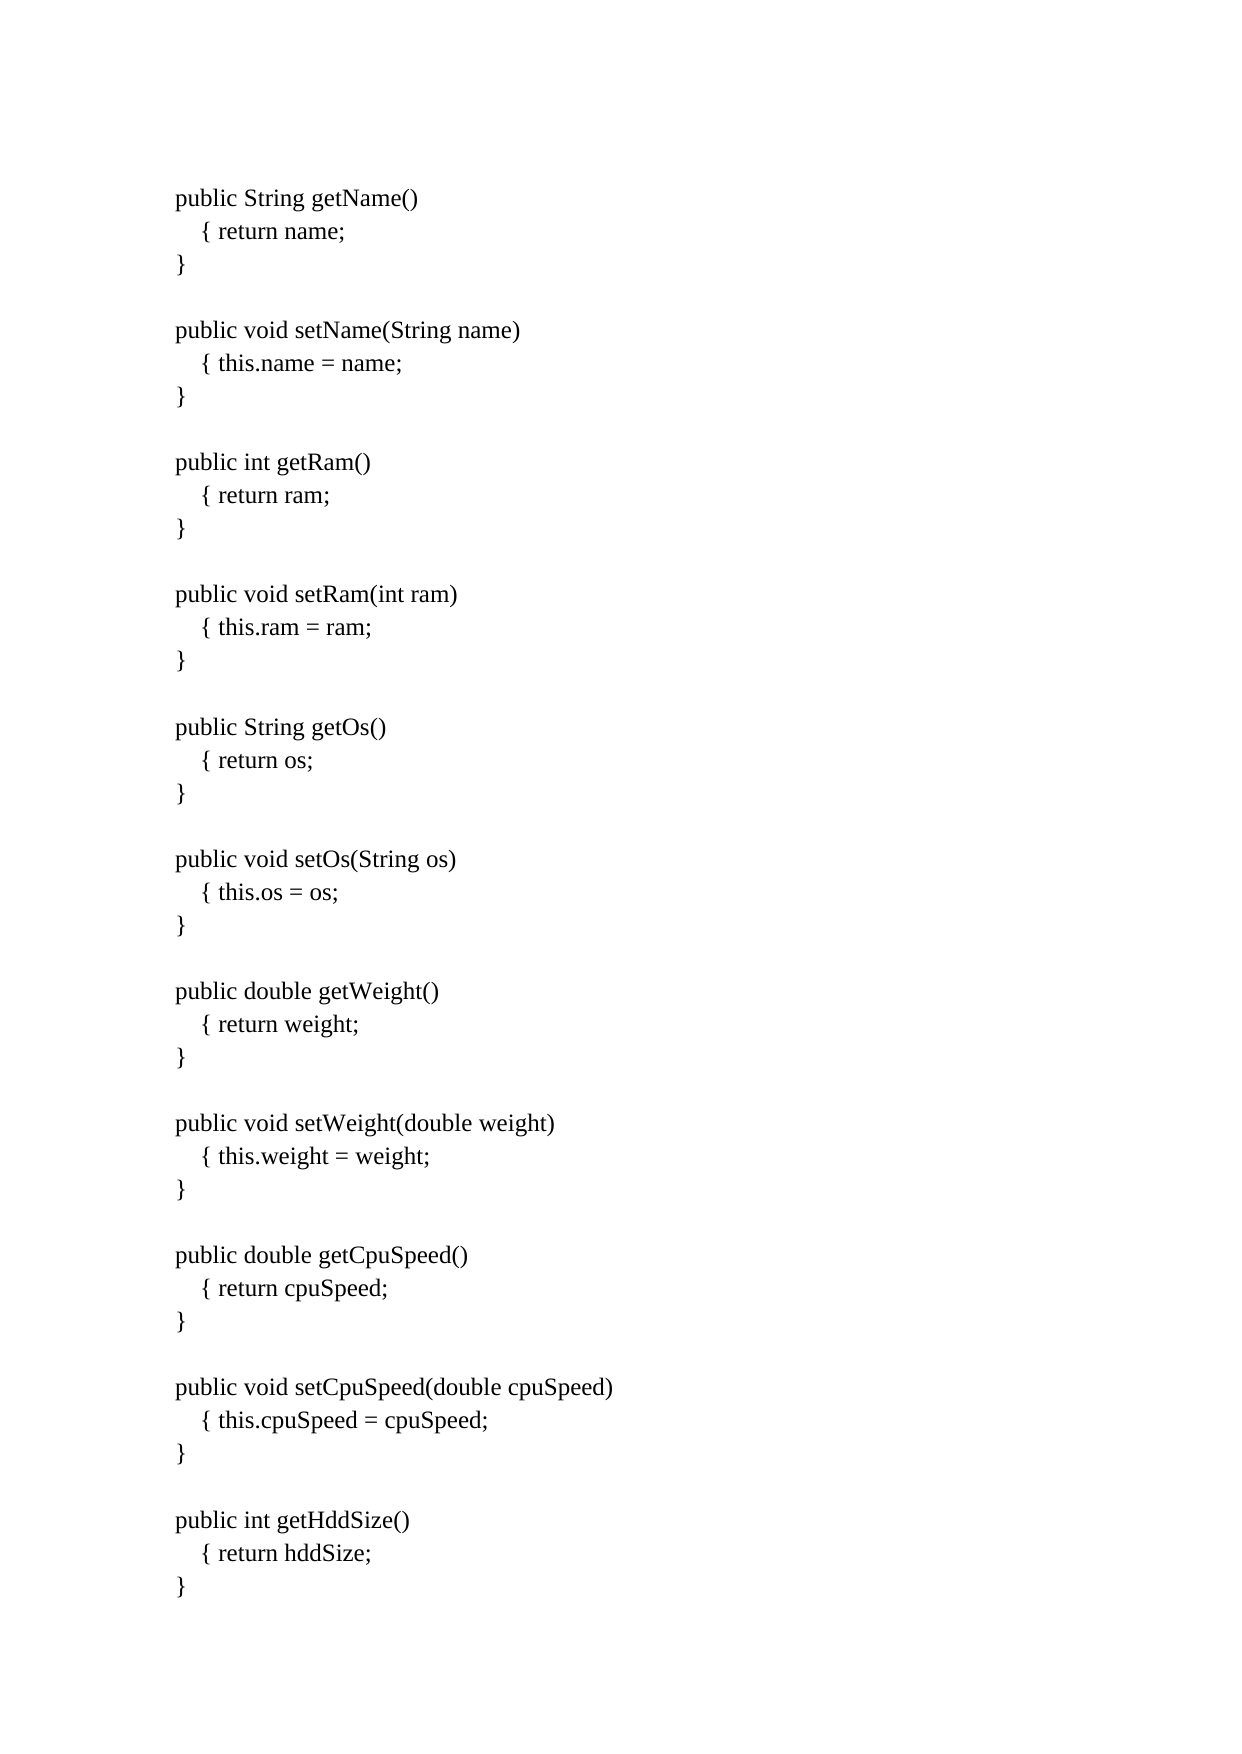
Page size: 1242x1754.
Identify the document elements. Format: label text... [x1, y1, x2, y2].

text public void setOs(String os) { this.os = os; [175, 844, 514, 906]
text public void setName(String name) { this.name = name; [175, 315, 609, 377]
text } [175, 1571, 1094, 1599]
text } [175, 513, 1094, 542]
text } [175, 1306, 1094, 1335]
text } [175, 1174, 1094, 1203]
text } [175, 249, 1094, 278]
text } [175, 1438, 1094, 1467]
text } [175, 778, 1094, 806]
text public int getHddSize() { return hddSize; [175, 1505, 434, 1566]
text public String getName() { return name; [175, 183, 476, 245]
text public void setCpuSpeed(double cpuSpeed) { this.cpuSpeed = cpuSpeed; [175, 1372, 647, 1434]
text public void setWeight(double weight) { this.weight = weight; [175, 1108, 609, 1170]
text public String getOs() { return os; [175, 712, 434, 773]
text public double getCpuSpeed() { return cpuSpeed; [175, 1240, 539, 1302]
text } [175, 381, 1094, 410]
text } [175, 1042, 1094, 1071]
text } [175, 910, 1094, 939]
text public double getWeight() { return weight; [175, 976, 476, 1038]
text public void setRam(int ram) { this.ram = ram; [175, 579, 539, 641]
text public int getRam() { return ram; [175, 447, 434, 509]
text } [175, 646, 1094, 674]
